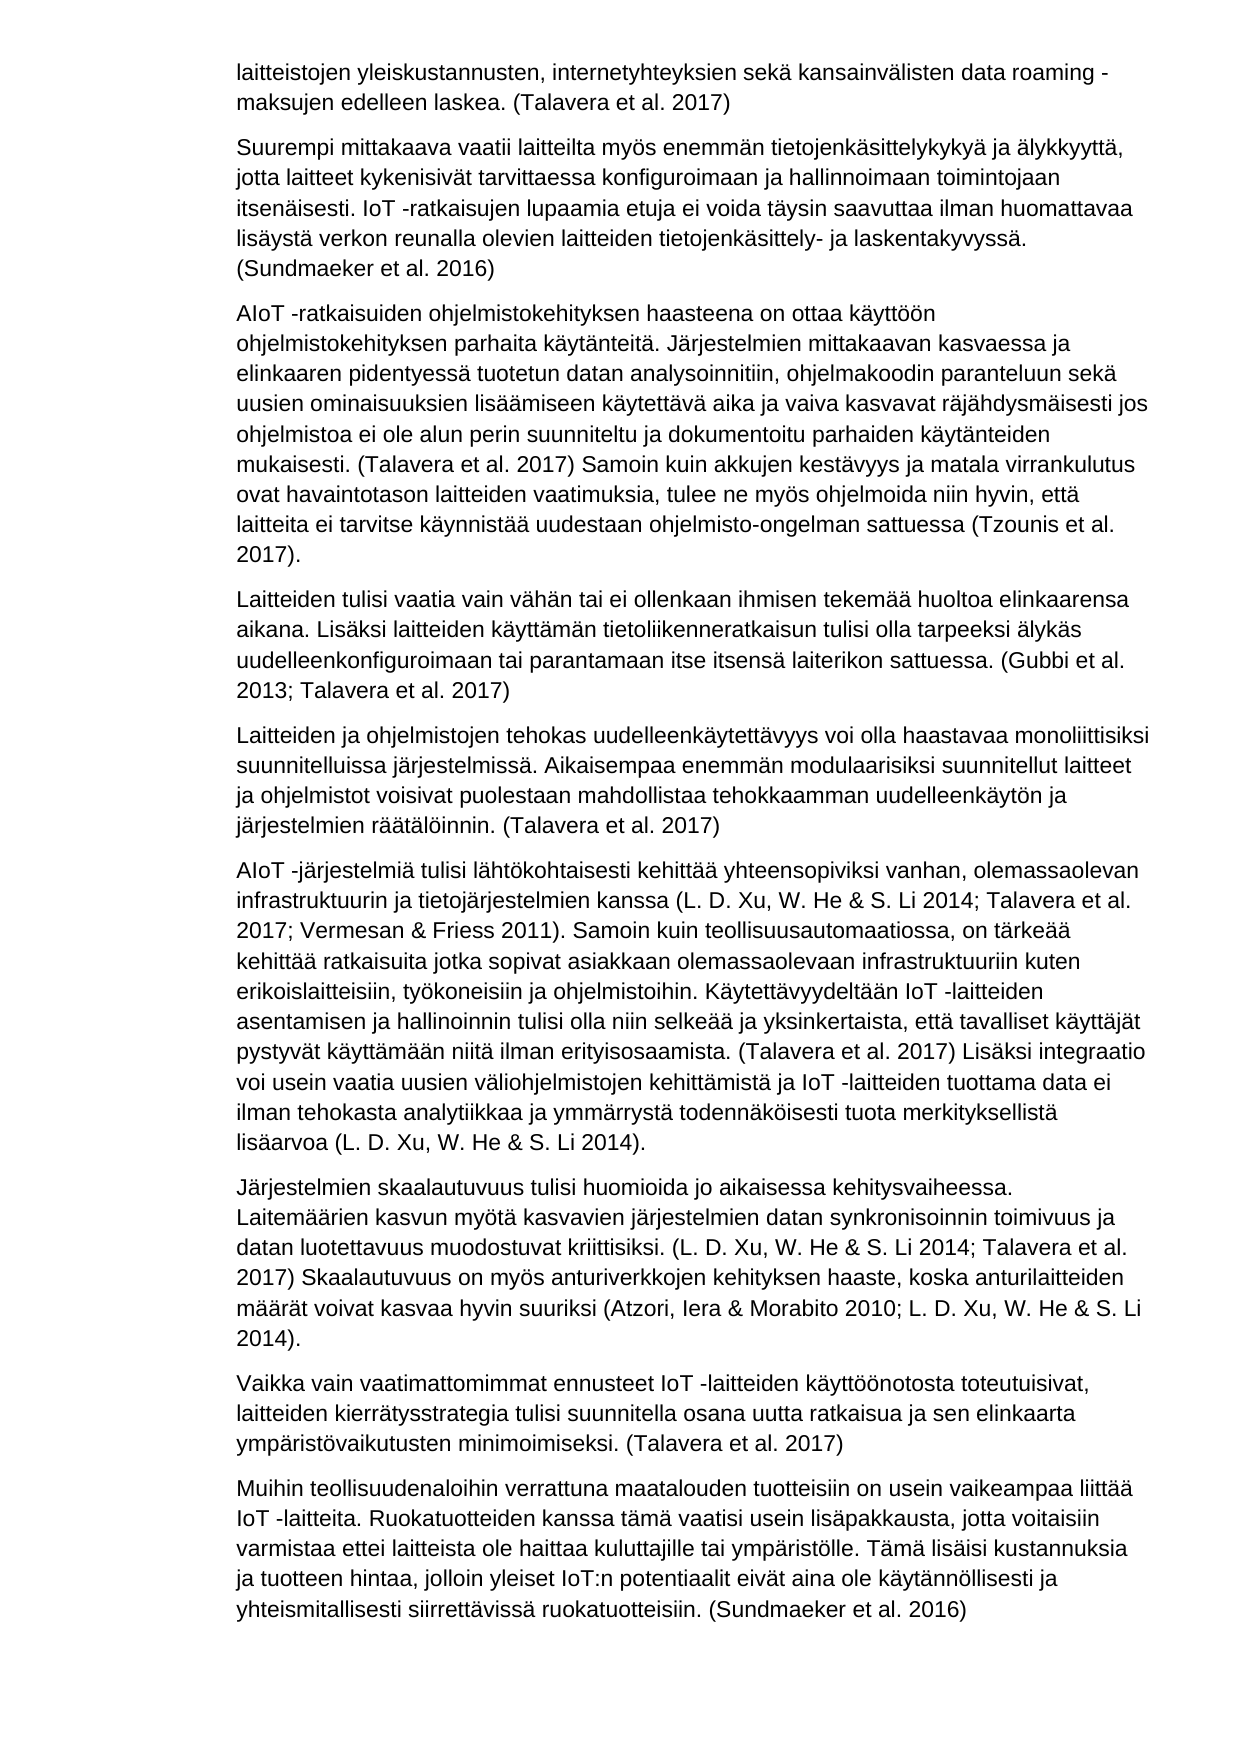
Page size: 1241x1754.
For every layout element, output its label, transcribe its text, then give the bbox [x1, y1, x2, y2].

text Järjestelmien skaalautuvuus tulisi huomioida jo aikaisessa kehitysvaiheessa. Laitemäärien kasvun myötä kasvavien järjestelmien datan synkronisoinnin toimivuus ja datan luotettavuus muodostuvat kriittisiksi. (L. D. Xu, W. He & S. Li 2014; Talavera et al. 2017) Skaalautuvuus on myös anturiverkkojen kehityksen haaste, koska anturilaitteiden määrät voivat kasvaa hyvin suuriksi (Atzori, Iera & Morabito 2010; L. D. Xu, W. He & S. Li 2014). [236, 1174, 1152, 1351]
text Muihin teollisuudenaloihin verrattuna maatalouden tuotteisiin on usein vaikeampaa liittää IoT -laitteita. Ruokatuotteiden kanssa tämä vaatisi usein lisäpakkausta, jotta voitaisiin varmistaa ettei laitteista ole haittaa kuluttajille tai ympäristölle. Tämä lisäisi kustannuksia ja tuotteen hintaa, jolloin yleiset IoT:n potentiaalit eivät aina ole käytännöllisesti ja yhteismitallisesti siirrettävissä ruokatuotteisiin. (Sundmaeker et al. 2016) [236, 1475, 1152, 1622]
text Laitteiden ja ohjelmistojen tehokas uudelleenkäytettävyys voi olla haastavaa monoliittisiksi suunnitelluissa järjestelmissä. Aikaisempaa enemmän modulaarisiksi suunnitellut laitteet ja ohjelmistot voisivat puolestaan mahdollistaa tehokkaamman uudelleenkäytön ja järjestelmien räätälöinnin. (Talavera et al. 2017) [236, 722, 1152, 838]
text AIoT -järjestelmiä tulisi lähtökohtaisesti kehittää yhteensopiviksi vanhan, olemassaolevan infrastruktuurin ja tietojärjestelmien kanssa (L. D. Xu, W. He & S. Li 2014; Talavera et al. 2017; Vermesan & Friess 2011). Samoin kuin teollisuusautomaatiossa, on tärkeää kehittää ratkaisuita jotka sopivat asiakkaan olemassaolevaan infrastruktuuriin kuten erikoislaitteisiin, työkoneisiin ja ohjelmistoihin. Käytettävyydeltään IoT -laitteiden asentamisen ja hallinoinnin tulisi olla niin selkeää ja yksinkertaista, että tavalliset käyttäjät pystyvät käyttämään niitä ilman erityisosaamista. (Talavera et al. 2017) Lisäksi integraatio voi usein vaatia uusien väliohjelmistojen kehittämistä ja IoT -laitteiden tuottama data ei ilman tehokasta analytiikkaa ja ymmärrystä todennäköisesti tuota merkityksellistä lisäarvoa (L. D. Xu, W. He & S. Li 2014). [236, 857, 1152, 1155]
text Laitteiden tulisi vaatia vain vähän tai ei ollenkaan ihmisen tekemää huoltoa elinkaarensa aikana. Lisäksi laitteiden käyttämän tietoliikenneratkaisun tulisi olla tarpeeksi älykäs uudelleenkonfiguroimaan tai parantamaan itse itsensä laiterikon sattuessa. (Gubbi et al. 2013; Talavera et al. 2017) [236, 586, 1152, 703]
text AIoT -ratkaisuiden ohjelmistokehityksen haasteena on ottaa käyttöön ohjelmistokehityksen parhaita käytänteitä. Järjestelmien mittakaavan kasvaessa ja elinkaaren pidentyessä tuotetun datan analysoinnitiin, ohjelmakoodin paranteluun sekä uusien ominaisuuksien lisäämiseen käytettävä aika ja vaiva kasvavat räjähdysmäisesti jos ohjelmistoa ei ole alun perin suunniteltu ja dokumentoitu parhaiden käytänteiden mukaisesti. (Talavera et al. 2017) Samoin kuin akkujen kestävyys ja matala virrankulutus ovat havaintotason laitteiden vaatimuksia, tulee ne myös ohjelmoida niin hyvin, että laitteita ei tarvitse käynnistää uudestaan ohjelmisto-ongelman sattuessa (Tzounis et al. 2017). [236, 300, 1152, 568]
text Suurempi mittakaava vaatii laitteilta myös enemmän tietojenkäsittelykykyä ja älykkyyttä, jotta laitteet kykenisivät tarvittaessa konfiguroimaan ja hallinnoimaan toimintojaan itsenäisesti. IoT -ratkaisujen lupaamia etuja ei voida täysin saavuttaa ilman huomattavaa lisäystä verkon reunalla olevien laitteiden tietojenkäsittely- ja laskentakyvyssä. (Sundmaeker et al. 2016) [236, 134, 1152, 281]
text Vaikka vain vaatimattomimmat ennusteet IoT -laitteiden käyttöönotosta toteutuisivat, laitteiden kierrätysstrategia tulisi suunnitella osana uutta ratkaisua ja sen elinkaarta ympäristövaikutusten minimoimiseksi. (Talavera et al. 2017) [236, 1369, 1152, 1456]
